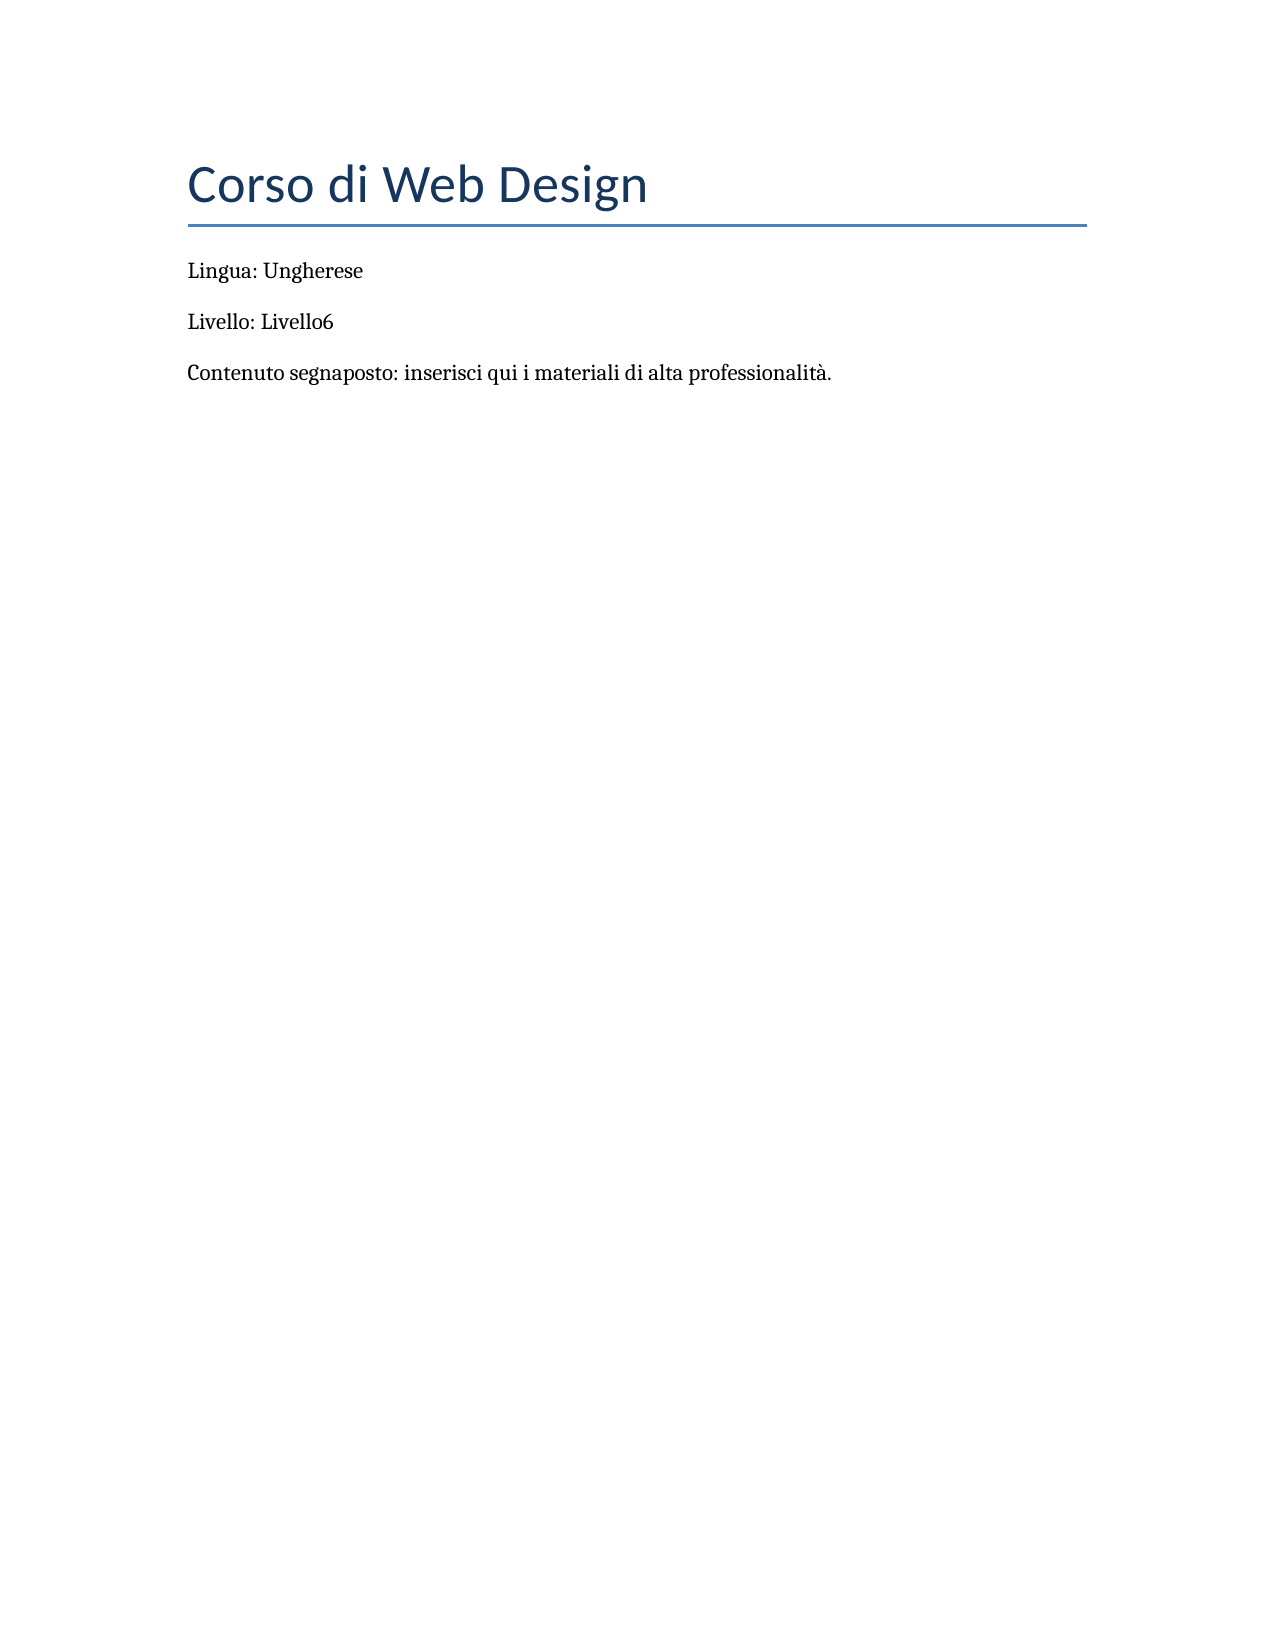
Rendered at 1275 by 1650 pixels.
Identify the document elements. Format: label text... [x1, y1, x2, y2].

text Livello: Livello6 [187, 309, 1087, 335]
text Lingua: Ungherese [187, 258, 1087, 284]
title Corso di Web Design [187, 150, 1087, 227]
text Contenuto segnaposto: inserisci qui i materiali di alta professionalità. [187, 360, 1087, 386]
